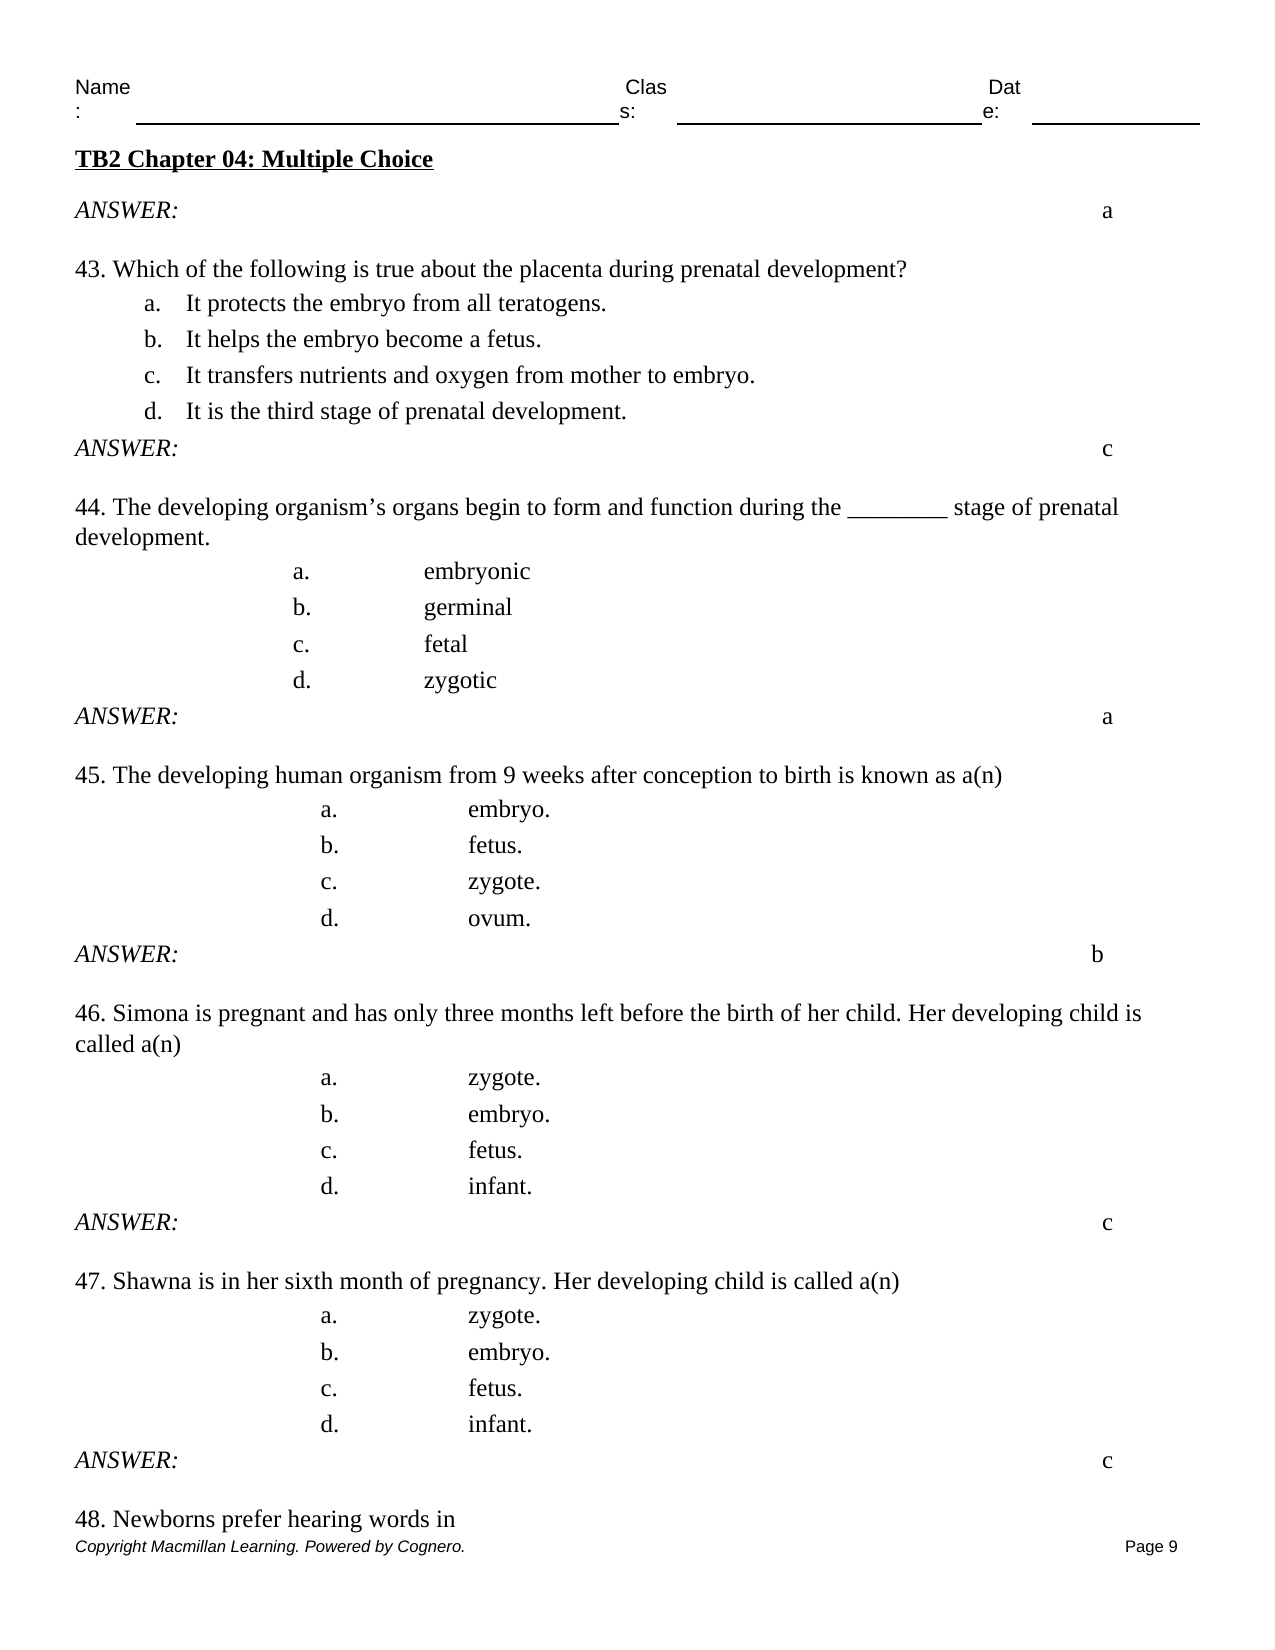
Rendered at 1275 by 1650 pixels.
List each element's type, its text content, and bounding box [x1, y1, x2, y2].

table_header 46. Simona is pregnant and has only three months left before the birth of her child. Her developing child is called a(n) [75, 998, 1200, 1239]
table_header 45. The developing human organism from 9 weeks after conception to birth is known as a(n) [75, 760, 1200, 971]
table_header 44. The developing organism’s organs begin to form and function during the ________ stage of prenatal development. [75, 492, 1200, 733]
table_header 43. Which of the following is true about the placenta during prenatal development? [75, 254, 1200, 464]
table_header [75, 1504, 1200, 1534]
table_header 47. Shawna is in her sixth month of pregnancy. Her developing child is called a(n) [75, 1266, 1200, 1477]
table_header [75, 192, 1200, 227]
